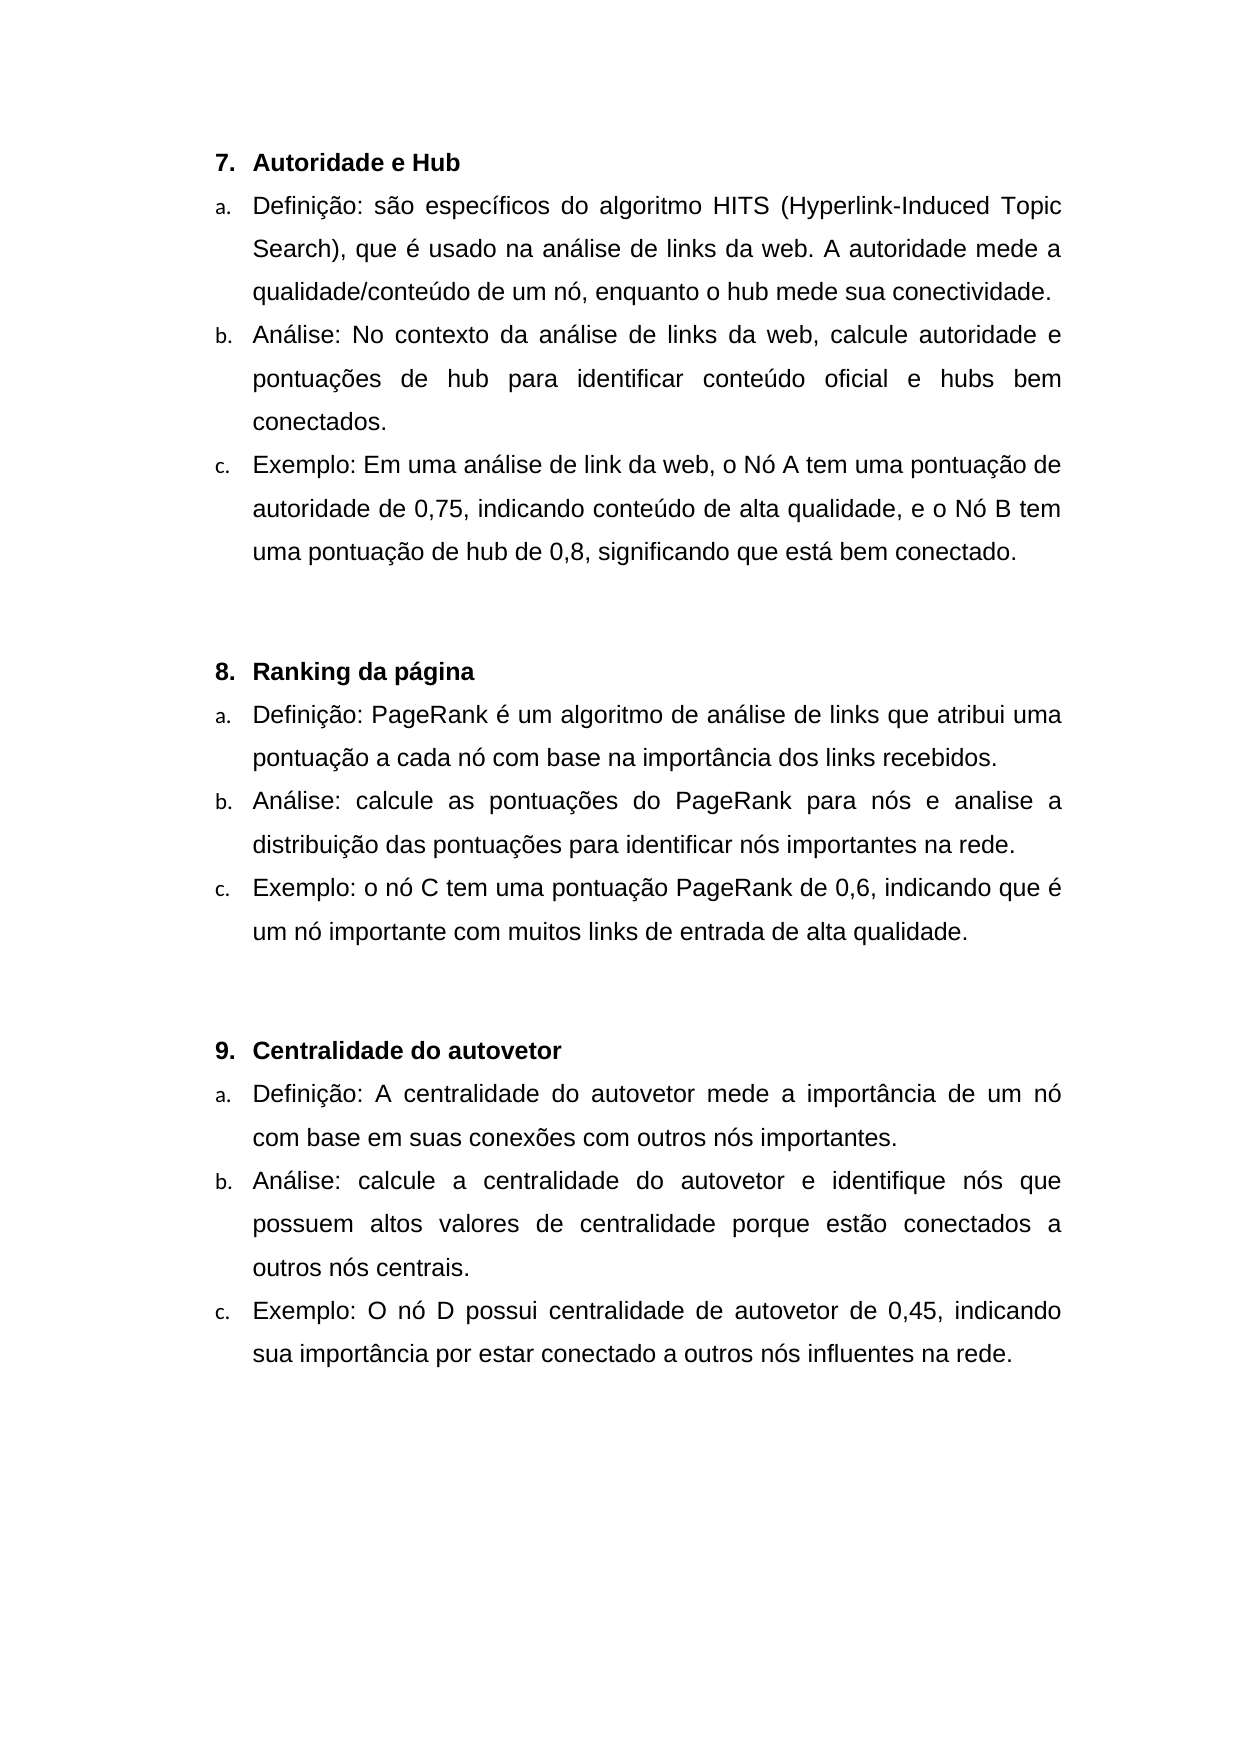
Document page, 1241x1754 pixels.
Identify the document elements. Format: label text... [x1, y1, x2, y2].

list Exemplo: Em uma análise de link da web, o Nó A tem uma pontuação de autoridade de 0,75, indicando conteúdo de alta qualidade, e o Nó B tem uma pontuação de hub de 0,8, significando que está bem conectado. [215, 450, 1063, 566]
list Análise: calcule as pontuações do PageRank para nós e analise a distribuição das pontuações para identificar nós importantes na rede. [215, 786, 1063, 859]
list Centralidade do autovetor [215, 1036, 1063, 1065]
list Análise: calcule a centralidade do autovetor e identifique nós que possuem altos valores de centralidade porque estão conectados a outros nós centrais. [215, 1166, 1063, 1281]
list Ranking da página [215, 657, 1063, 685]
list Exemplo: O nó D possui centralidade de autovetor de 0,45, indicando sua importância por estar conectado a outros nós influentes na rede. [215, 1296, 1063, 1368]
list Autoridade e Hub [215, 148, 1063, 176]
list Exemplo: o nó C tem uma pontuação PageRank de 0,6, indicando que é um nó importante com muitos links de entrada de alta qualidade. [215, 873, 1063, 945]
list Definição: são específicos do algoritmo HITS (Hyperlink-Induced Topic Search), que é usado na análise de links da web. A autoridade mede a qualidade/conteúdo de um nó, enquanto o hub mede sua conectividade. [215, 191, 1063, 306]
list Análise: No contexto da análise de links da web, calcule autoridade e pontuações de hub para identificar conteúdo oficial e hubs bem conectados. [215, 321, 1063, 436]
list Definição: A centralidade do autovetor mede a importância de um nó com base em suas conexões com outros nós importantes. [215, 1079, 1063, 1152]
list Definição: PageRank é um algoritmo de análise de links que atribui uma pontuação a cada nó com base na importância dos links recebidos. [215, 700, 1063, 772]
